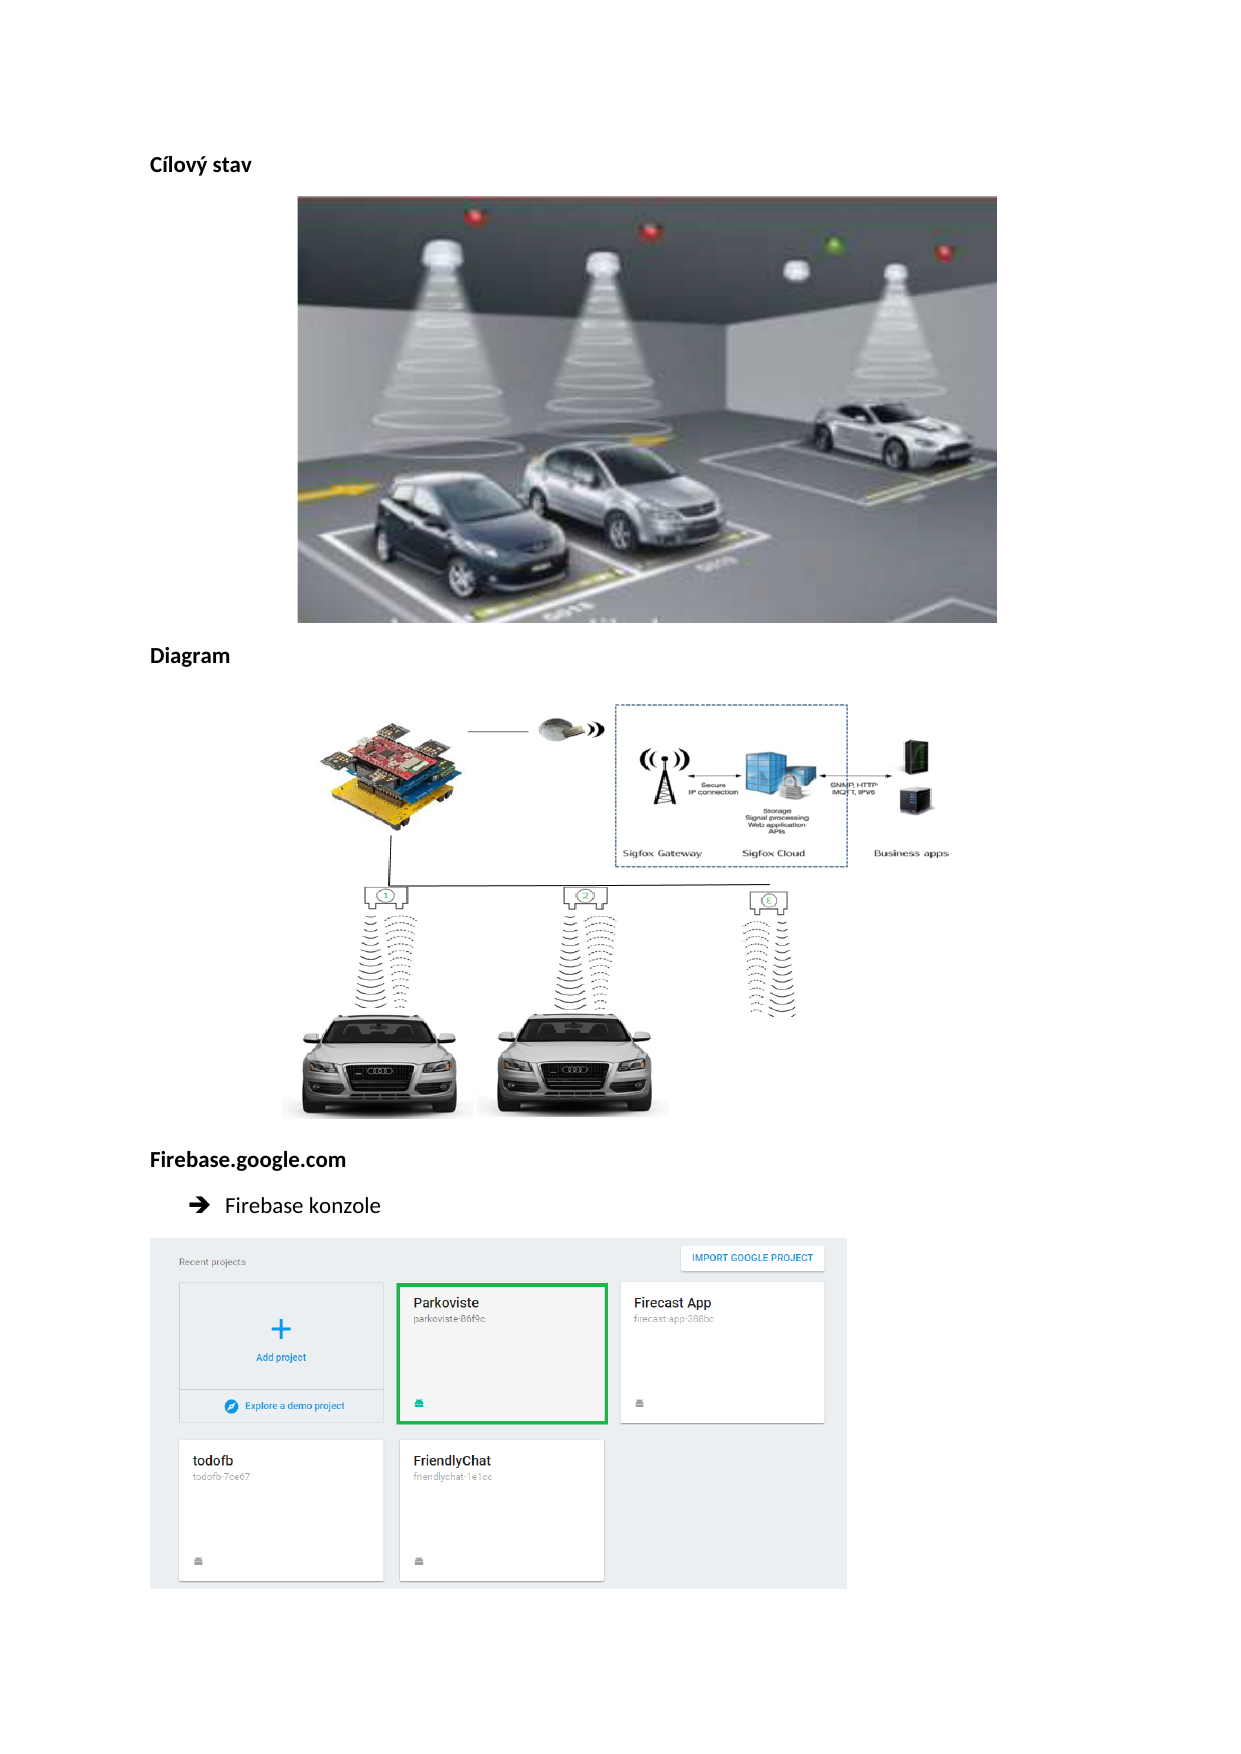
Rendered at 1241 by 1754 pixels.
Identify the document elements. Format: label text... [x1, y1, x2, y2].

picture [150, 1238, 847, 1589]
picture [150, 688, 1091, 1126]
text Firebase.google.com [150, 1145, 1090, 1173]
list Firebase konzole [187, 1192, 1090, 1219]
text Diagram [150, 641, 1090, 669]
text Cílový stav [150, 150, 1090, 178]
